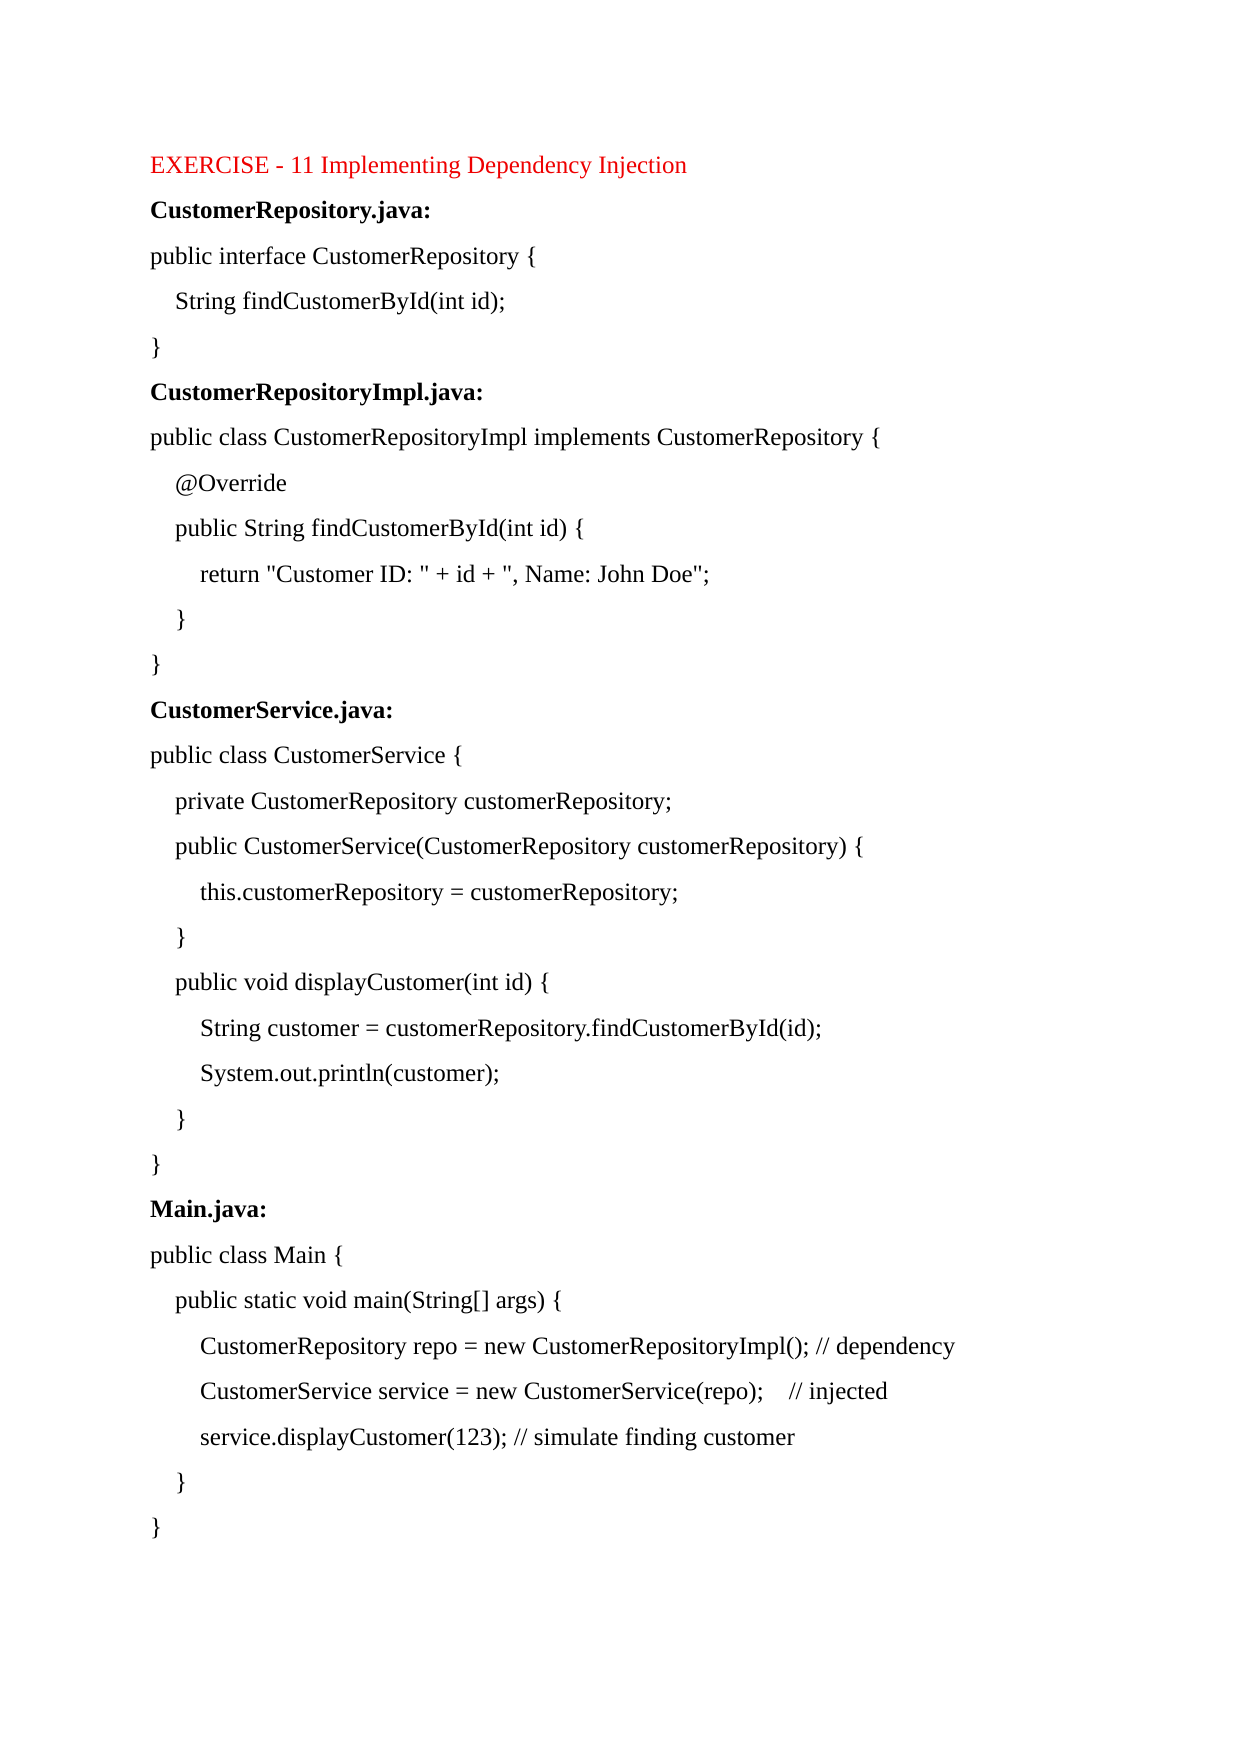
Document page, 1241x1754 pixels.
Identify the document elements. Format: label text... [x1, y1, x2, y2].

text Main.java: [150, 1194, 1090, 1223]
text public static void main(String[] args) { [150, 1285, 1090, 1314]
text CustomerService.java: [150, 695, 1090, 724]
text } [150, 649, 1090, 678]
text CustomerService service = new CustomerService(repo); // injected [150, 1376, 1090, 1405]
text String findCustomerById(int id); [150, 286, 1090, 315]
text @Override [150, 468, 1090, 497]
text public class Main { [150, 1240, 1090, 1269]
text } [150, 604, 1090, 633]
text } [150, 1104, 1090, 1132]
text EXERCISE - 11 Implementing Dependency Injection [150, 150, 1090, 179]
text return "Customer ID: " + id + ", Name: John Doe"; [150, 559, 1090, 587]
text CustomerRepositoryImpl.java: [150, 377, 1090, 406]
text CustomerRepository repo = new CustomerRepositoryImpl(); // dependency [150, 1331, 1090, 1359]
text public String findCustomerById(int id) { [150, 513, 1090, 542]
text public class CustomerRepositoryImpl implements CustomerRepository { [150, 422, 1090, 451]
text private CustomerRepository customerRepository; [150, 786, 1090, 814]
text this.customerRepository = customerRepository; [150, 877, 1090, 905]
text String customer = customerRepository.findCustomerById(id); [150, 1013, 1090, 1042]
text } [150, 1149, 1090, 1178]
text public CustomerService(CustomerRepository customerRepository) { [150, 831, 1090, 860]
text public class CustomerService { [150, 740, 1090, 769]
text CustomerRepository.java: [150, 195, 1090, 224]
text } [150, 332, 1090, 360]
text } [150, 1467, 1090, 1496]
text service.displayCustomer(123); // simulate finding customer [150, 1422, 1090, 1450]
text System.out.println(customer); [150, 1058, 1090, 1087]
text } [150, 922, 1090, 951]
text public void displayCustomer(int id) { [150, 967, 1090, 996]
text public interface CustomerRepository { [150, 241, 1090, 269]
text } [150, 1512, 1090, 1541]
